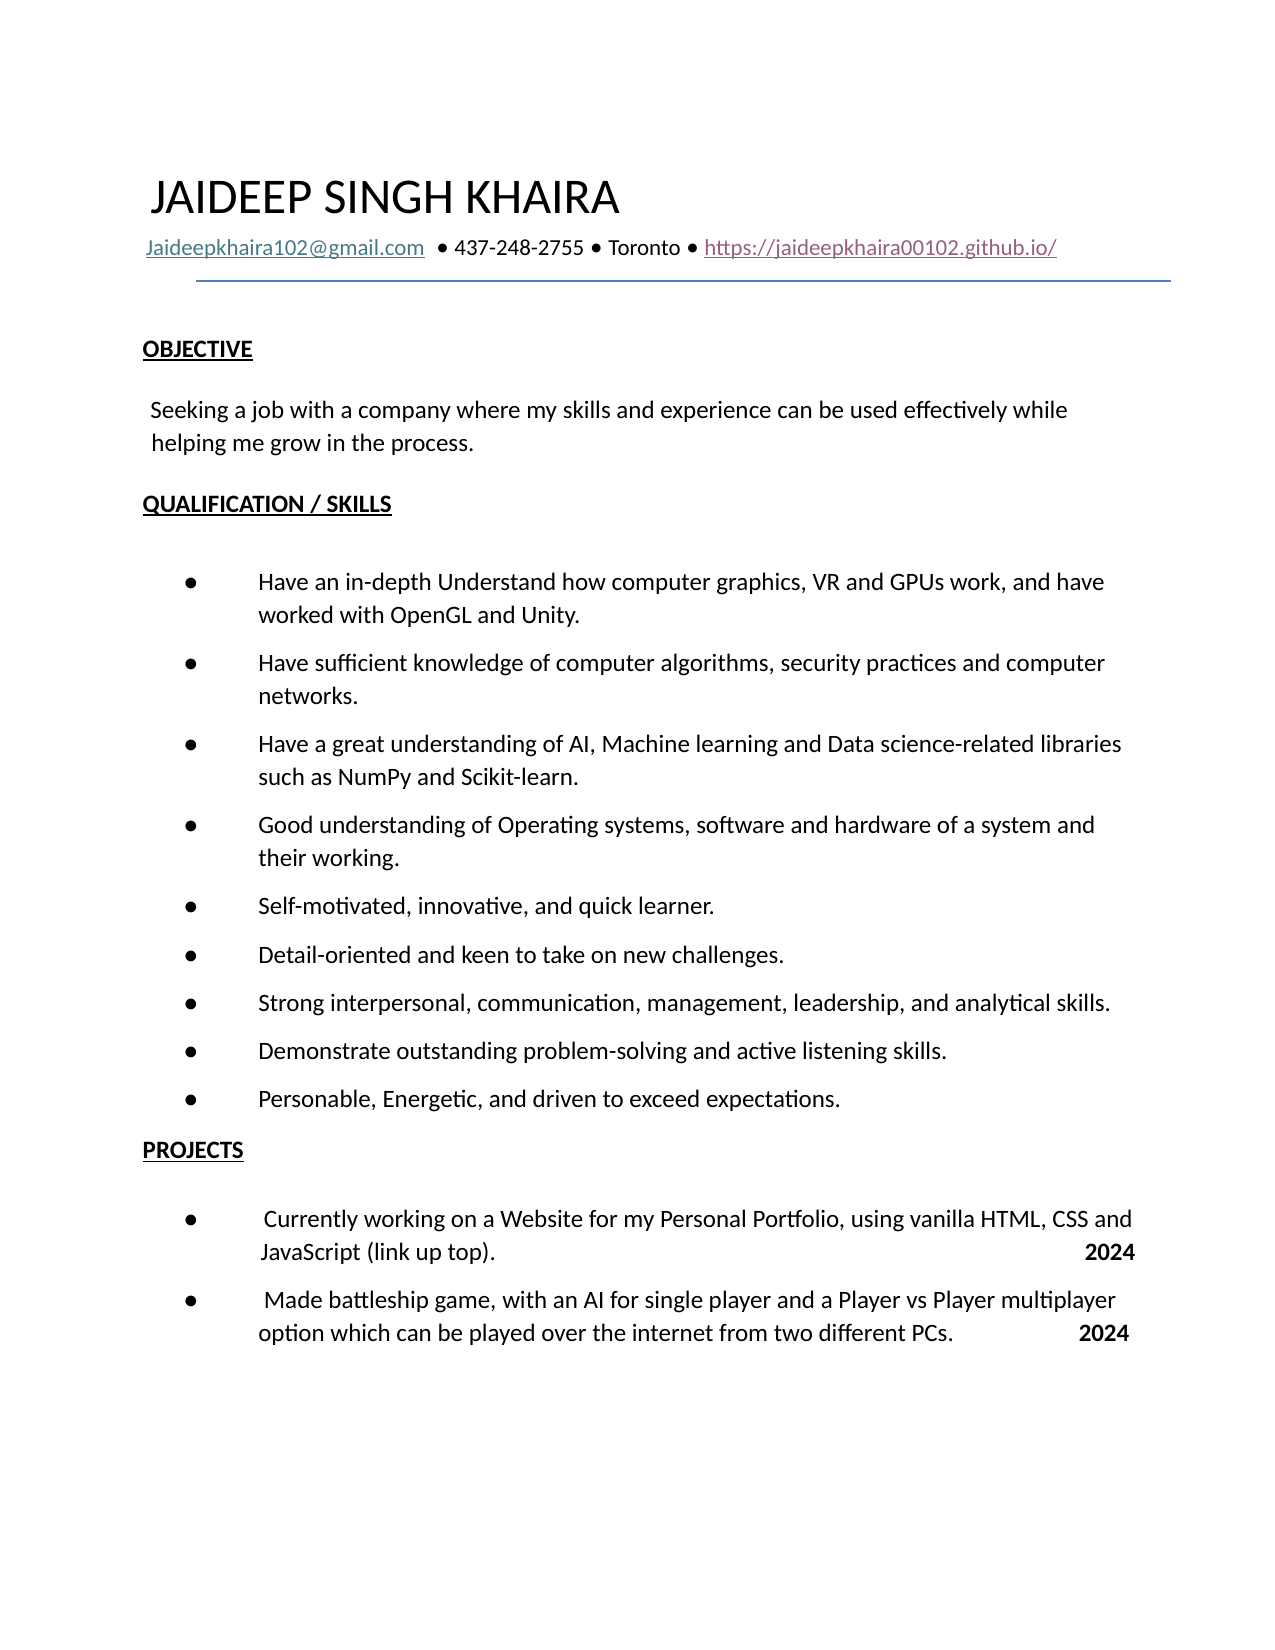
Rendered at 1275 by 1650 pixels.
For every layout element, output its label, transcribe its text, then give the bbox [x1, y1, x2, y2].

text JAIDEEP SINGH KHAIRA [150, 165, 1171, 226]
list Detail-oriented and keen to take on new challenges. [183, 939, 1149, 969]
list Have an in-depth Understand how computer graphics, VR and GPUs work, and have worked with OpenGL and Unity. [183, 566, 1149, 629]
subtitle QUALIFICATION / SKILLS [142, 488, 1149, 519]
text Seeking a job with a company where my skills and experience can be used effectively while helping me grow in the process. [150, 394, 1149, 457]
list Strong interpersonal, communication, management, leadership, and analytical skills. [183, 987, 1149, 1017]
list Good understanding of Operating systems, software and hardware of a system and their working. [183, 809, 1149, 873]
list Self-motivated, innovative, and quick learner. [183, 891, 1149, 921]
list Have sufficient knowledge of computer algorithms, security practices and computer networks. [183, 647, 1149, 711]
list Demonstrate outstanding problem-solving and active listening skills. [183, 1035, 1149, 1066]
text Jaideepkhaira102@gmail.com • 437-248-2755 • Toronto • https://jaideepkhaira00102.github.io/ [146, 231, 1171, 261]
list Made battleship game, with an AI for single player and a Player vs Player multiplayer [183, 1284, 1149, 1315]
text JavaScript (link up top). 2024 [260, 1236, 1149, 1266]
subtitle OBJECTIVE [142, 333, 1149, 363]
subtitle PROJECTS [142, 1135, 1149, 1165]
list Currently working on a Website for my Personal Portfolio, using vanilla HTML, CSS and [183, 1203, 1149, 1233]
text option which can be played over the internet from two different PCs. 2024 [258, 1317, 1149, 1348]
list Personable, Energetic, and driven to exceed expectations. [183, 1083, 1149, 1114]
list Have a great understanding of AI, Machine learning and Data science-related libraries such as NumPy and Scikit-learn. [183, 728, 1149, 792]
